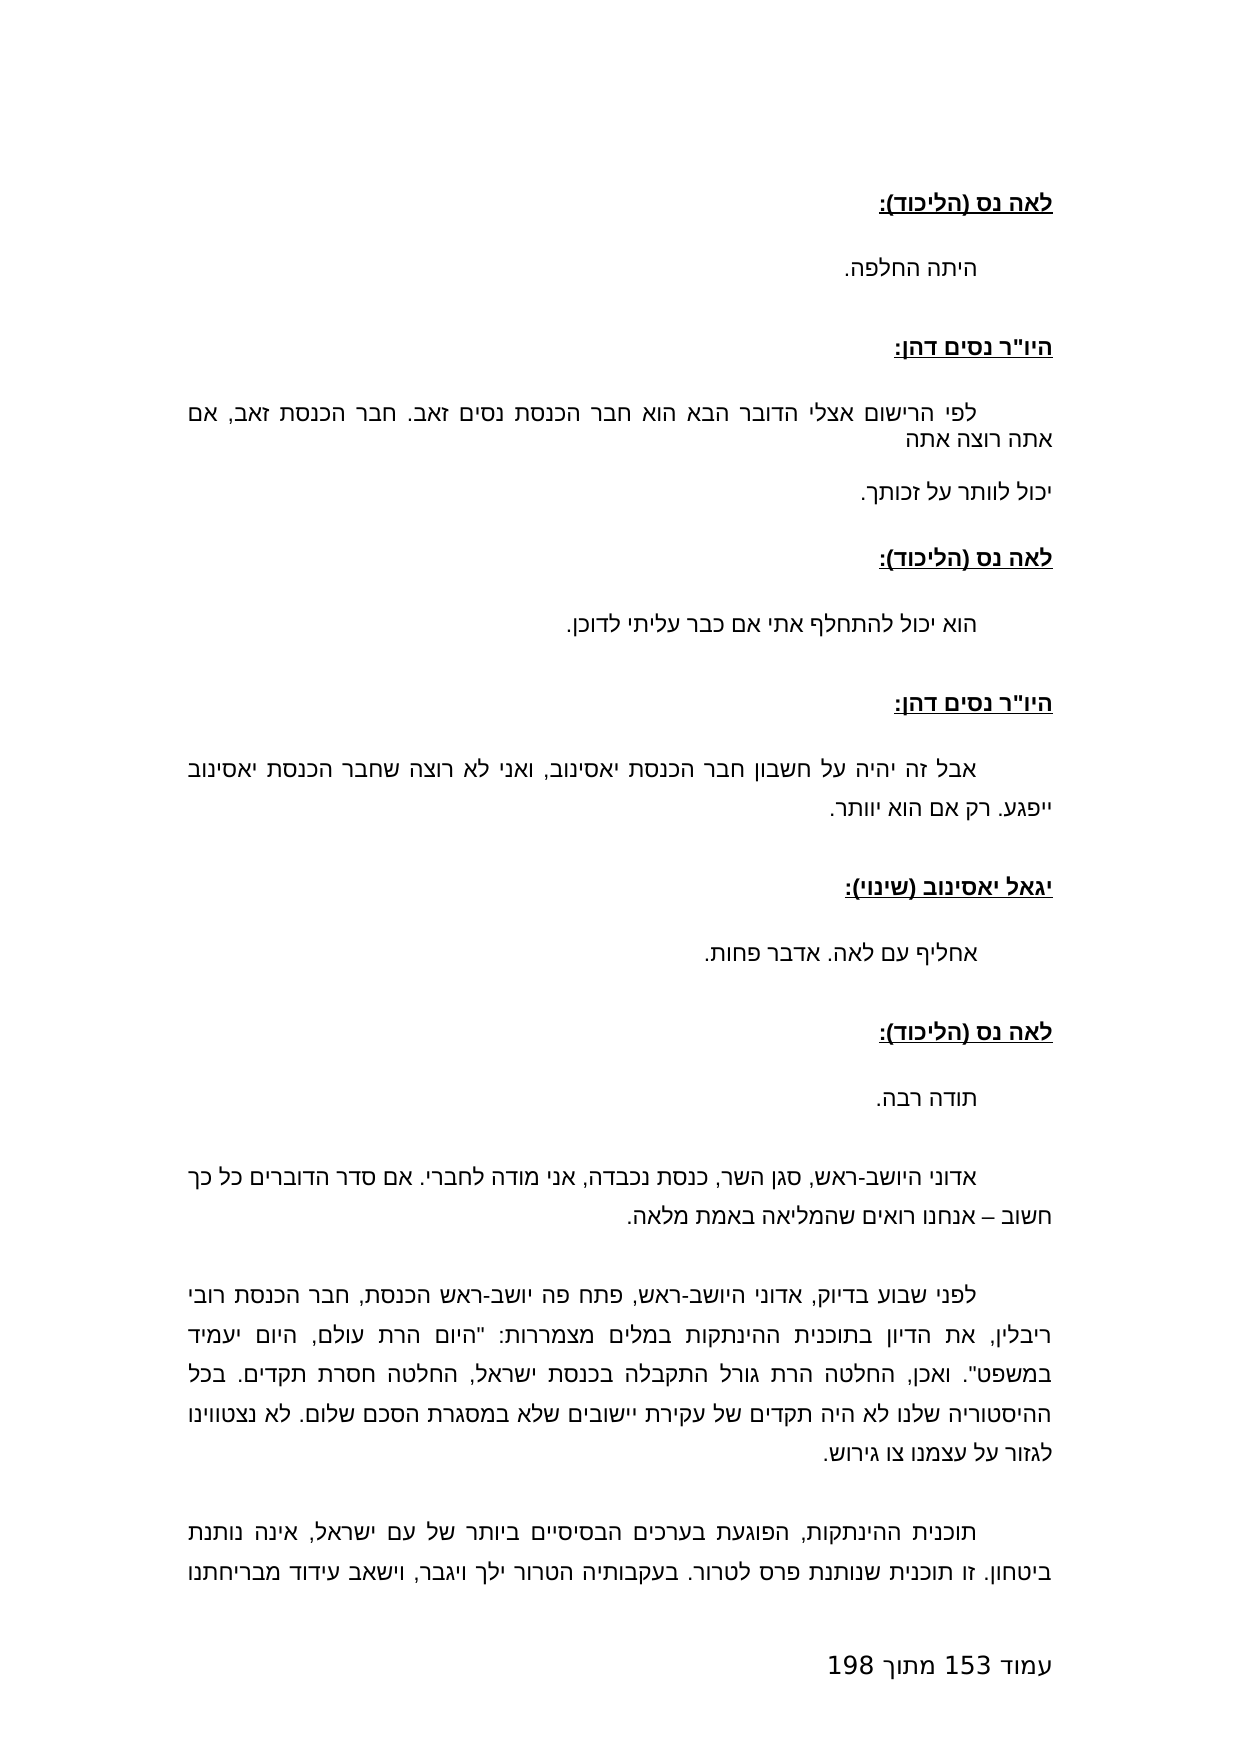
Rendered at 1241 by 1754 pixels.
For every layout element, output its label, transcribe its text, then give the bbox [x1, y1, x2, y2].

text הוא יכול להתחלף אתי אם כבר עליתי לדוכן. [187, 611, 1053, 637]
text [187, 1519, 1053, 1585]
text היו"ר נסים דהן: [187, 690, 1053, 716]
text לאה נס (הליכוד): [187, 1019, 1053, 1045]
text תודה רבה. [187, 1085, 1053, 1111]
text יכול לוותר על זכותך. [187, 479, 1053, 506]
text היו"ר נסים דהן: [187, 334, 1053, 361]
text אבל זה יהיה על חשבון חבר הכנסת יאסינוב, ואני לא רוצה שחבר הכנסת יאסינוב ייפגע. רק אם הוא יוותר. [187, 756, 1053, 821]
text לפי הרישום אצלי הדובר הבא הוא חבר הכנסת נסים זאב. חבר הכנסת זאב, אם אתה רוצה אתה [187, 400, 1053, 453]
text לאה נס (הליכוד): [187, 545, 1053, 571]
text יגאל יאסינוב (שינוי): [187, 874, 1053, 900]
text היתה החלפה. [187, 255, 1053, 282]
text לאה נס (הליכוד): [187, 189, 1053, 216]
text אדוני היושב-ראש, סגן השר, כנסת נכבדה, אני מודה לחברי. אם סדר הדוברים כל כך חשוב – אנחנו רואים שהמליאה באמת מלאה. [187, 1164, 1053, 1229]
text לפני שבוע בדיוק, אדוני היושב-ראש, פתח פה יושב-ראש הכנסת, חבר הכנסת רובי ריבלין, את הדיון בתוכנית ההינתקות במלים מצמררות: "היום הרת עולם, היום יעמיד במשפט". ואכן, החלטה הרת גורל התקבלה בכנסת ישראל, החלטה חסרת תקדים. בכל ההיסטוריה שלנו לא היה תקדים של עקירת יישובים שלא במסגרת הסכם שלום. לא נצטווינו לגזור על עצמנו צו גירוש. [187, 1282, 1053, 1466]
text אחליף עם לאה. אדבר פחות. [187, 940, 1053, 966]
